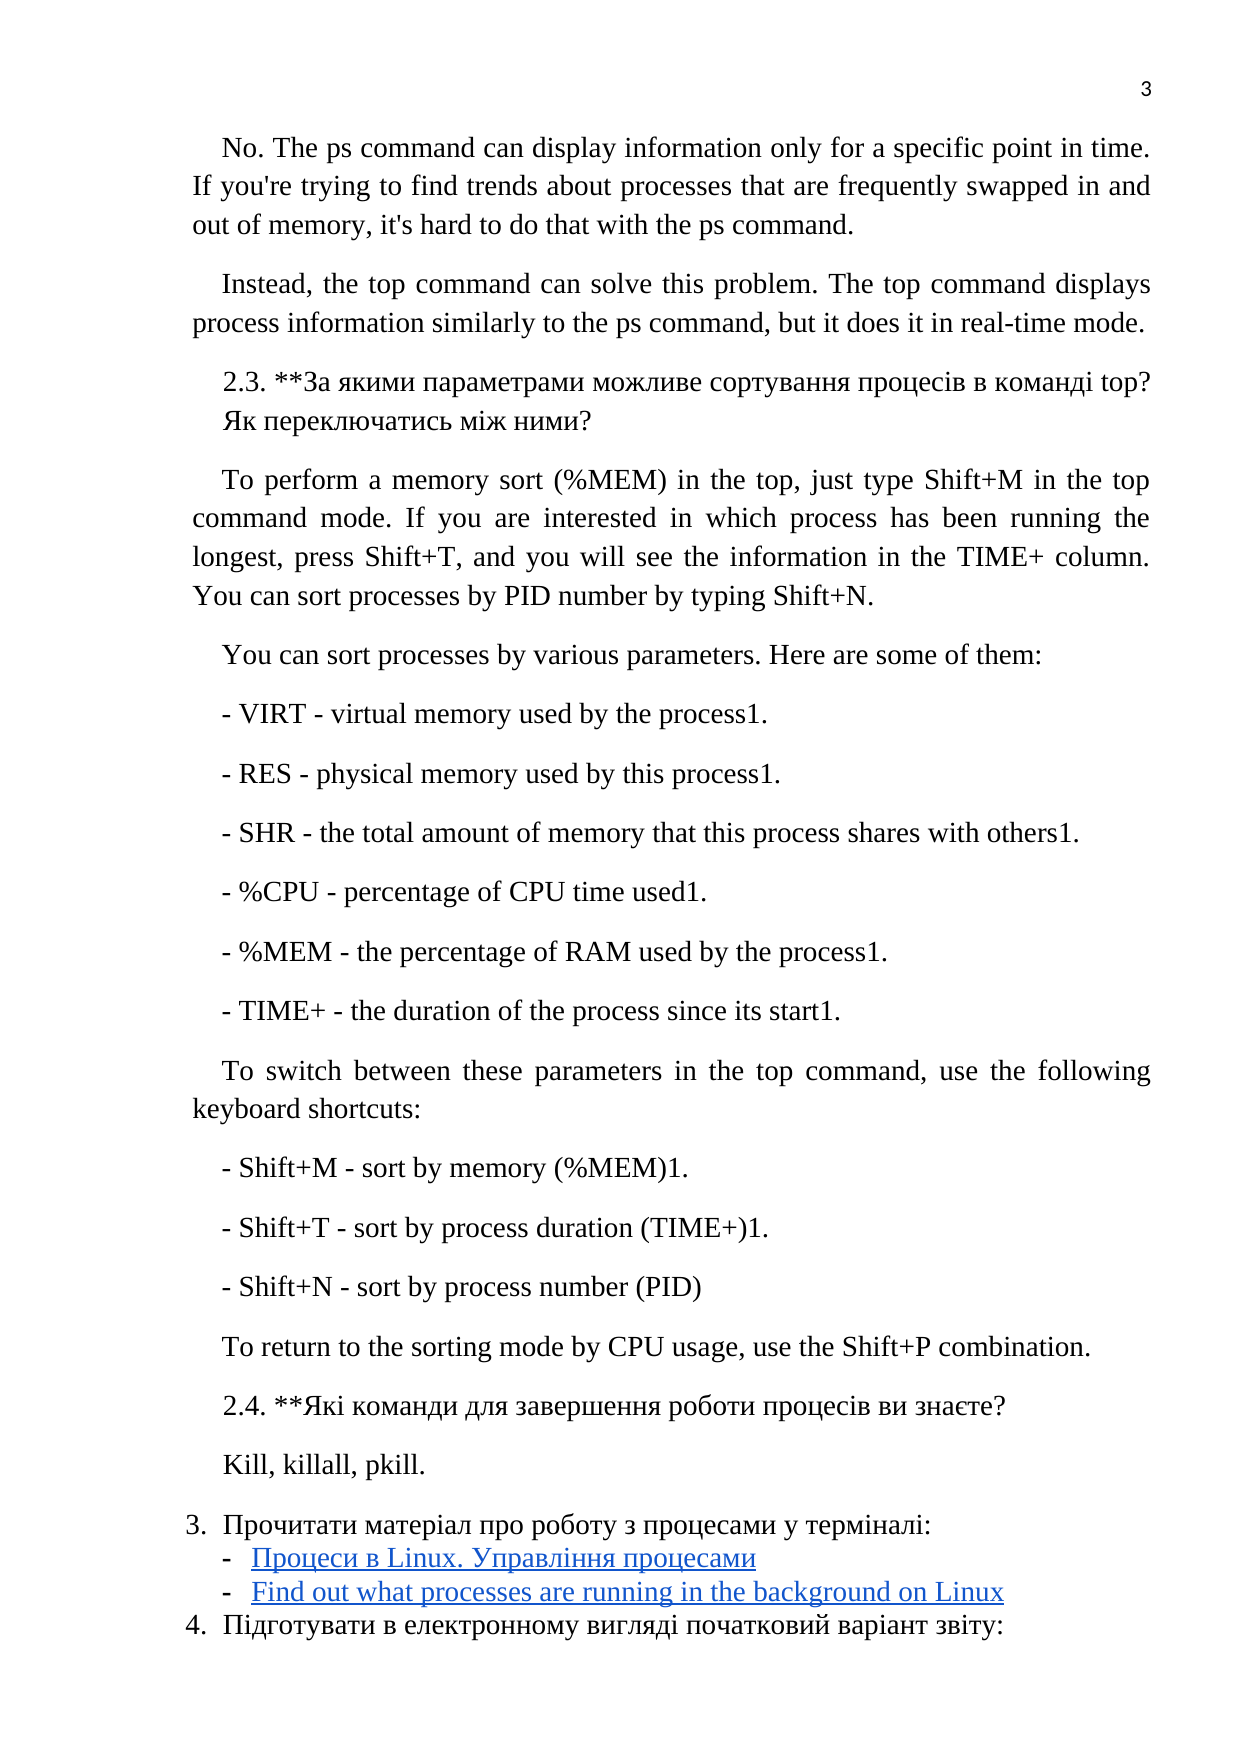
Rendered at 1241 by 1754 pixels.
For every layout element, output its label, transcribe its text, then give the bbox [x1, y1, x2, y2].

list Підготувати в електронному вигляді початковий варіант звіту: [185, 1607, 1152, 1641]
text - Shift+T - sort by process duration (TIME+)1. [192, 1210, 1152, 1243]
text To perform a memory sort (%MEM) in the top, just type Shift+M in the top command mode. If you are interested in which process has been running the longest, press Shift+T, and you will see the information in the TIME+ column. You can sort processes by PID number by typing Shift+N. [192, 462, 1152, 611]
list Kill, killall, pkill. [223, 1447, 1152, 1481]
text - TIME+ - the duration of the process since its start1. [192, 993, 1152, 1027]
text - Shift+N - sort by process number (PID) [192, 1269, 1152, 1303]
text - Shift+M - sort by memory (%MEM)1. [192, 1151, 1152, 1184]
text - RES - physical memory used by this process1. [192, 756, 1152, 789]
text No. The ps command can display information only for a specific point in time. If you're trying to find trends about processes that are frequently swapped in and out of memory, it's hard to do that with the ps command. [192, 130, 1152, 240]
text To return to the sorting mode by CPU usage, use the Shift+P combination. [192, 1329, 1152, 1362]
text 2.4. **Які команди для завершення роботи процесів ви знаєте? [223, 1388, 1152, 1422]
text - %CPU - percentage of CPU time used1. [192, 874, 1152, 908]
text To switch between these parameters in the top command, use the following keyboard shortcuts: [192, 1053, 1152, 1125]
text - VIRT - virtual memory used by the process1. [192, 696, 1152, 730]
list Find out what processes are running in the background on Linux [222, 1574, 1152, 1607]
text You can sort processes by various parameters. Here are some of them: [192, 637, 1152, 671]
text - %MEM - the percentage of RAM used by the process1. [192, 934, 1152, 967]
text - SHR - the total amount of memory that this process shares with others1. [192, 815, 1152, 849]
list Прочитати матеріал про роботу з процесами у терміналі: [185, 1507, 1152, 1540]
text 2.3. **За якими параметрами можливе сортування процесів в команді top? Як переключатись між ними? [223, 364, 1152, 436]
list Instead, the top command can solve this problem. The top command displays process information similarly to the ps command, but it does it in real-time mode. [192, 266, 1152, 338]
list Процеси в Linux. Управління процесами [222, 1540, 1152, 1574]
